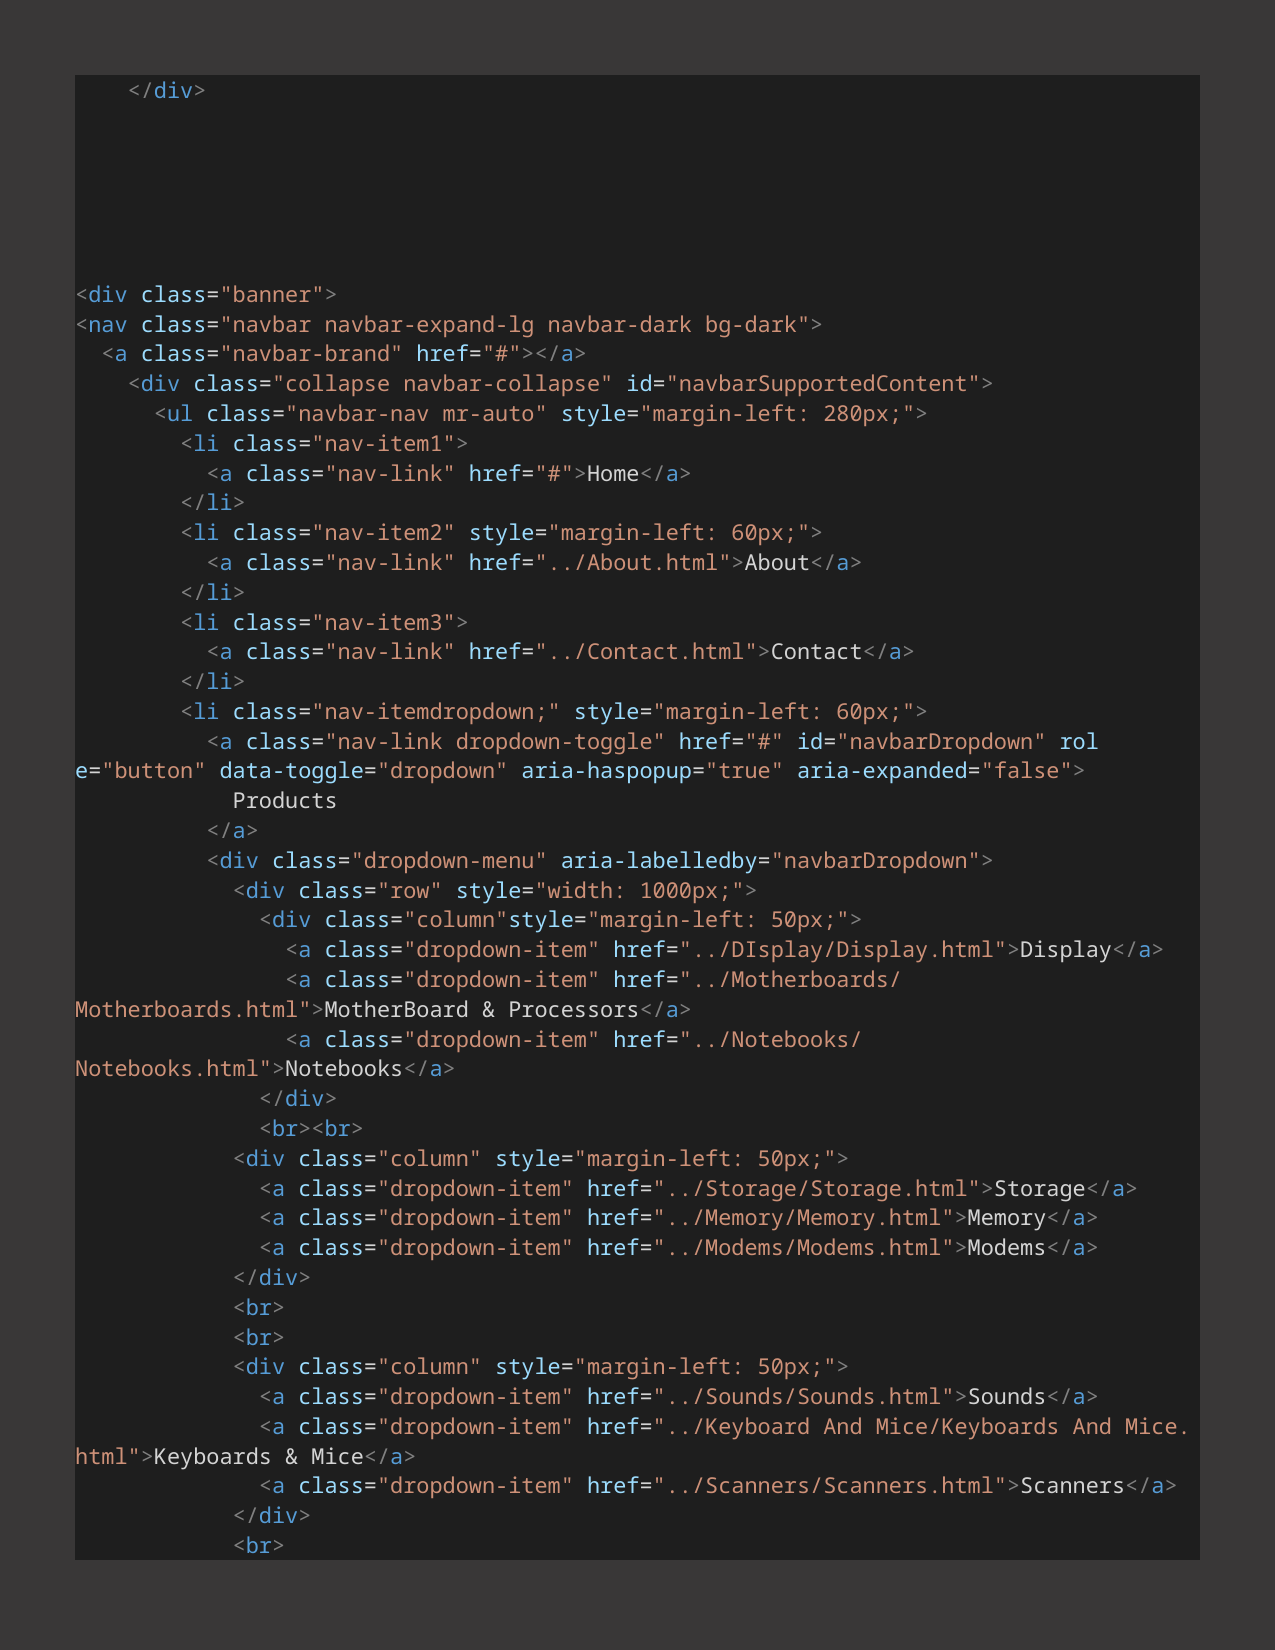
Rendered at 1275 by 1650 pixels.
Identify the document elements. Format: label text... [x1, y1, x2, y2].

text <br><br> [75, 1113, 1200, 1143]
text <br> [75, 1321, 1200, 1351]
text </li> [75, 487, 1200, 517]
text <ul class="navbar-nav mr-auto" style="margin-left: 280px;"> [75, 398, 1200, 428]
text </a> [75, 815, 1200, 845]
text <li class="nav-item2" style="margin-left: 60px;"> [75, 517, 1200, 547]
text <li class="nav-item3"> [75, 606, 1200, 636]
text <a class="dropdown-item" href="../Sounds/Sounds.html">Sounds</a> [75, 1381, 1200, 1411]
text <a class="dropdown-item" href="../Storage/Storage.html">Storage</a> [75, 1172, 1200, 1202]
text <div class="banner"> [75, 279, 1200, 308]
text <a class="dropdown-item" href="../Memory/Memory.html">Memory</a> [75, 1202, 1200, 1232]
text <div class="column" style="margin-left: 50px;"> [75, 1143, 1200, 1172]
text <br> [75, 1530, 1200, 1560]
text </li> [75, 577, 1200, 606]
text <a class="navbar-brand" href="#"></a> [75, 338, 1200, 368]
text <nav class="navbar navbar-expand-lg navbar-dark bg-dark"> [75, 308, 1200, 338]
text </div> [75, 1500, 1200, 1530]
text <li class="nav-itemdropdown;" style="margin-left: 60px;"> [75, 696, 1200, 726]
text <div class="column" style="margin-left: 50px;"> [75, 1351, 1200, 1381]
text <a class="nav-link dropdown-toggle" href="#" id="navbarDropdown" role="button" data-toggle="dropdown" aria-haspopup="true" aria-expanded="false"> [75, 726, 1200, 785]
text <a class="dropdown-item" href="../Modems/Modems.html">Modems</a> [75, 1232, 1200, 1262]
text Products [75, 785, 1200, 815]
text <a class="dropdown-item" href="../Keyboard And Mice/Keyboards And Mice.html">Keyboards & Mice</a> [75, 1411, 1200, 1470]
text <a class="nav-link" href="../Contact.html">Contact</a> [75, 636, 1200, 666]
text </div> [75, 1083, 1200, 1113]
text <a class="nav-link" href="#">Home</a> [75, 457, 1200, 487]
text <li class="nav-item1"> [75, 428, 1200, 457]
text </li> [75, 666, 1200, 696]
text <a class="dropdown-item" href="../DIsplay/Display.html">Display</a> [75, 934, 1200, 964]
text <br> [75, 1292, 1200, 1321]
text <a class="nav-link" href="../About.html">About</a> [75, 547, 1200, 577]
text </div> [75, 1262, 1200, 1292]
text <div class="row" style="width: 1000px;"> [75, 874, 1200, 904]
text <a class="dropdown-item" href="../Scanners/Scanners.html">Scanners</a> [75, 1470, 1200, 1500]
text </div> [75, 75, 1200, 105]
text <div class="column"style="margin-left: 50px;"> [75, 904, 1200, 934]
text <div class="collapse navbar-collapse" id="navbarSupportedContent"> [75, 368, 1200, 398]
text <a class="dropdown-item" href="../Notebooks/Notebooks.html">Notebooks</a> [75, 1023, 1200, 1083]
text <a class="dropdown-item" href="../Motherboards/Motherboards.html">MotherBoard & Processors</a> [75, 964, 1200, 1023]
text <div class="dropdown-menu" aria-labelledby="navbarDropdown"> [75, 845, 1200, 874]
